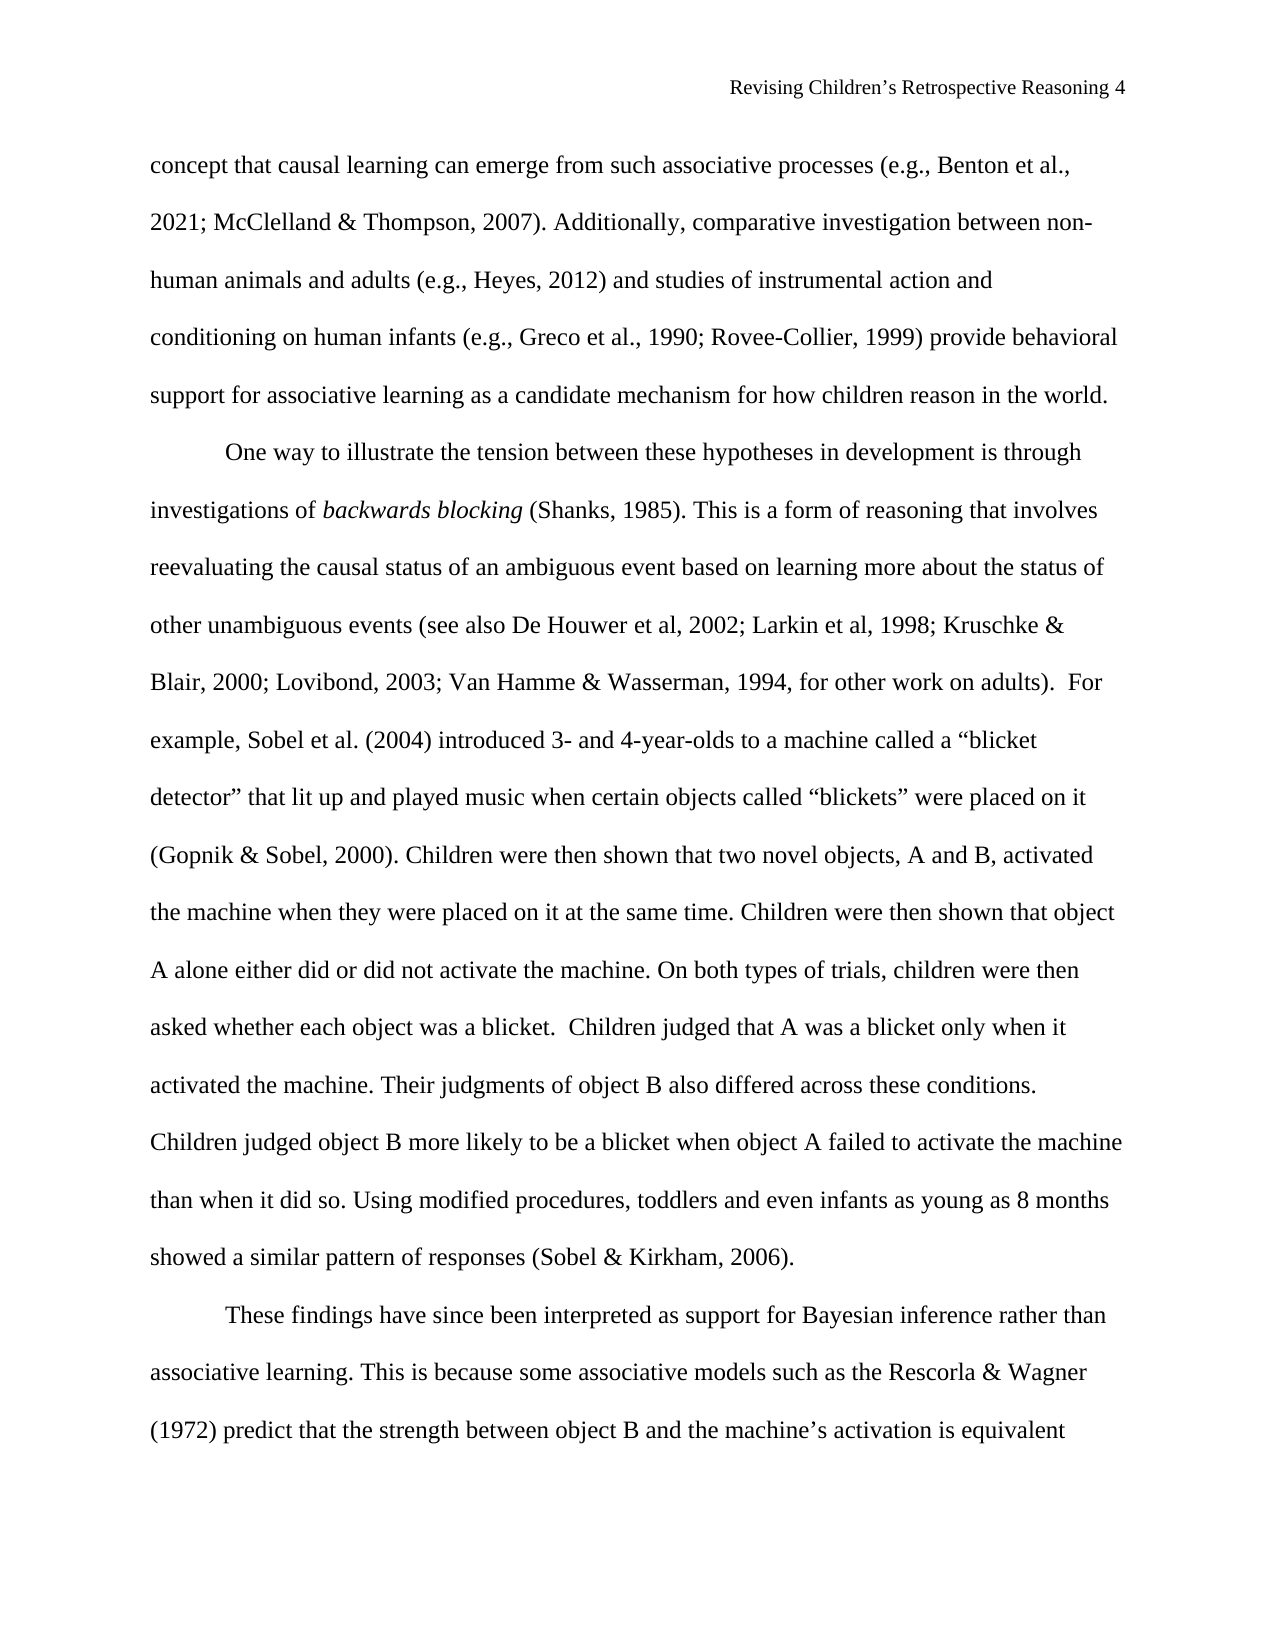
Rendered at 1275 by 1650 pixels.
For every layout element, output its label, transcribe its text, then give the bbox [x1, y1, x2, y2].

text One way to illustrate the tension between these hypotheses in development is through investigations of backwards blocking (Shanks, 1985). This is a form of reasoning that involves reevaluating the causal status of an ambiguous event based on learning more about the status of other unambiguous events (see also De Houwer et al, 2002; Larkin et al, 1998; Kruschke & Blair, 2000; Lovibond, 2003; Van Hamme & Wasserman, 1994, for other work on adults). For example, Sobel et al. (2004) introduced 3- and 4-year-olds to a machine called a “blicket detector” that lit up and played music when certain objects called “blickets” were placed on it (Gopnik & Sobel, 2000). Children were then shown that two novel objects, A and B, activated the machine when they were placed on it at the same time. Children were then shown that object A alone either did or did not activate the machine. On both types of trials, children were then asked whether each object was a blicket. Children judged that A was a blicket only when it activated the machine. Their judgments of object B also differed across these conditions. Children judged object B more likely to be a blicket when object A failed to activate the machine than when it did so. Using modified procedures, toddlers and even infants as young as 8 months showed a similar pattern of responses (Sobel & Kirkham, 2006). [150, 437, 1125, 1271]
